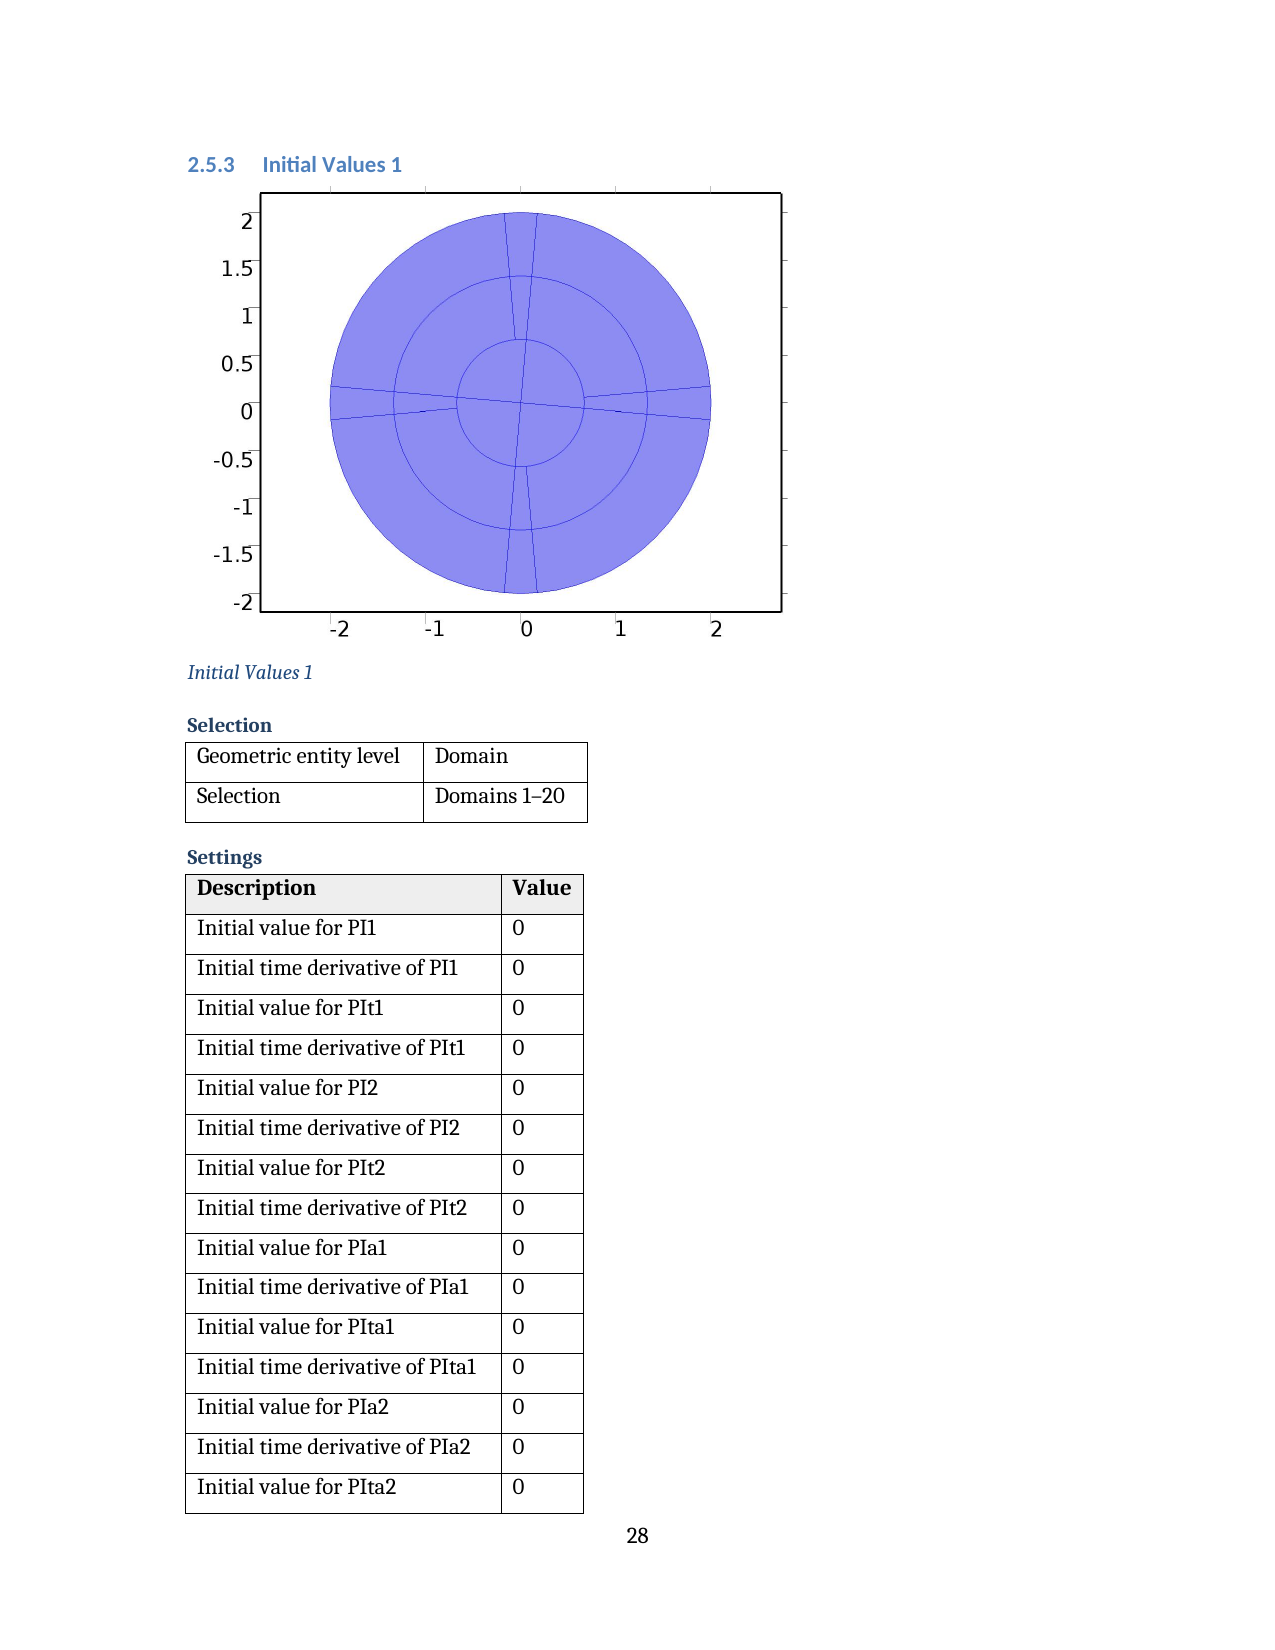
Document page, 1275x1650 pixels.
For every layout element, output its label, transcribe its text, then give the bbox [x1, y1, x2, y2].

table_header Description [186, 875, 501, 914]
table_cell 0 [502, 995, 583, 1034]
subtitle Initial Values 1 [187, 150, 1087, 178]
text Settings [187, 846, 1087, 870]
picture [187, 186, 788, 637]
table_cell 0 [502, 1194, 583, 1233]
text Initial Values 1 [187, 661, 1087, 685]
table_cell Initial time derivative of PI2 [186, 1115, 501, 1153]
table_cell Domains 1–20 [424, 783, 587, 822]
table_cell Initial value for PIa1 [186, 1234, 501, 1273]
table_cell 0 [502, 1115, 583, 1153]
table_cell 0 [502, 1474, 583, 1512]
table_cell 0 [502, 1155, 583, 1193]
table_cell 0 [502, 1035, 583, 1074]
table_cell Selection [186, 783, 423, 822]
table_cell Initial time derivative of PIt2 [186, 1194, 501, 1233]
table_cell 0 [502, 1434, 583, 1473]
table_cell 0 [502, 1075, 583, 1113]
table_cell 0 [502, 1314, 583, 1353]
table_cell Initial value for PIta1 [186, 1314, 501, 1353]
table_cell 0 [502, 955, 583, 994]
table_cell Initial value for PIt1 [186, 995, 501, 1034]
table_cell 0 [502, 1354, 583, 1393]
table_cell 0 [502, 1394, 583, 1433]
table_cell 0 [502, 1274, 583, 1313]
table_cell Initial value for PIta2 [186, 1474, 501, 1512]
table_cell Initial time derivative of PIt1 [186, 1035, 501, 1074]
table_cell Initial time derivative of PIa1 [186, 1274, 501, 1313]
table_cell Initial value for PI1 [186, 915, 501, 954]
table_header Value [502, 875, 583, 914]
table_cell Initial time derivative of PIa2 [186, 1434, 501, 1473]
table_cell Initial time derivative of PI1 [186, 955, 501, 994]
table_cell Initial time derivative of PIta1 [186, 1354, 501, 1393]
table_cell 0 [502, 1234, 583, 1273]
table_cell Initial value for PIt2 [186, 1155, 501, 1193]
table_cell Initial value for PI2 [186, 1075, 501, 1113]
table_header Domain [424, 743, 587, 782]
text Selection [187, 714, 1087, 738]
table_header Geometric entity level [186, 743, 423, 782]
table_cell Initial value for PIa2 [186, 1394, 501, 1433]
table_cell 0 [502, 915, 583, 954]
